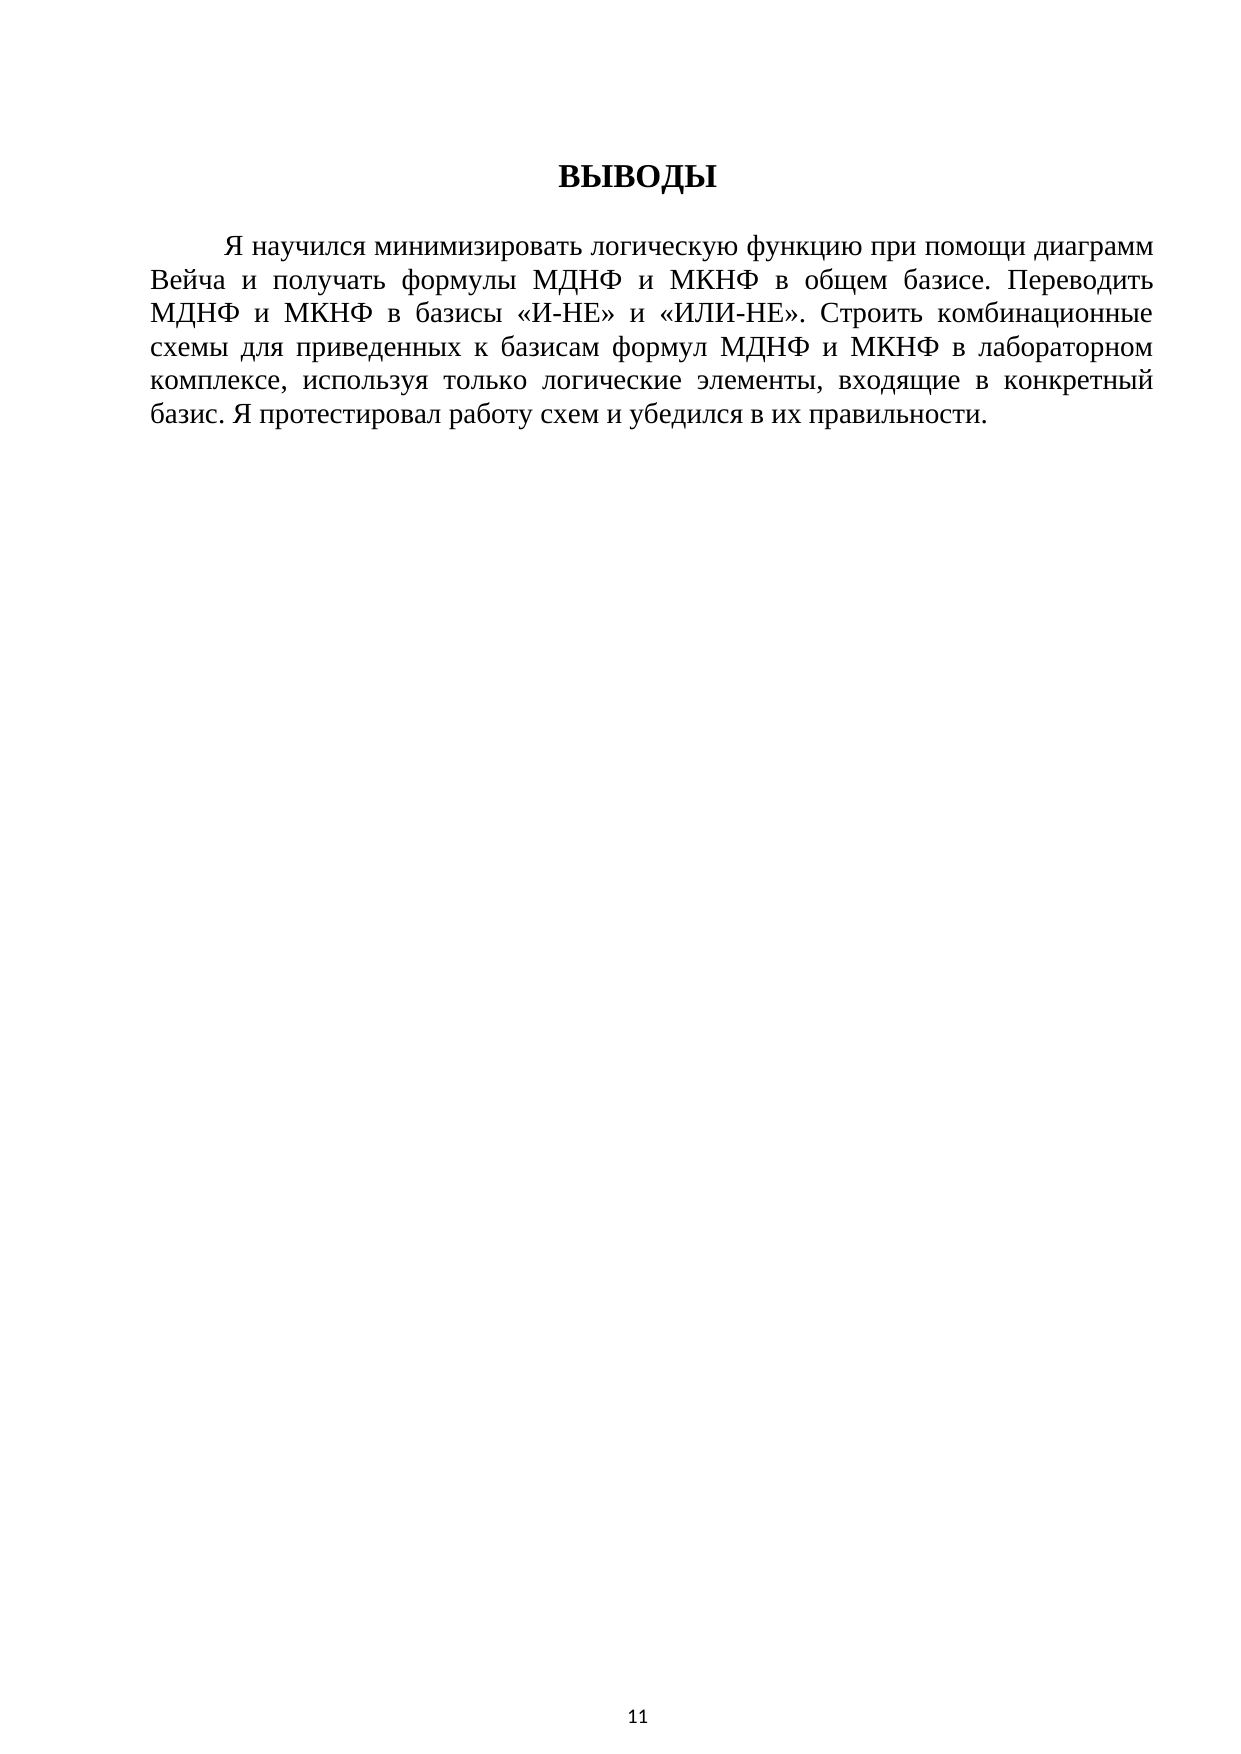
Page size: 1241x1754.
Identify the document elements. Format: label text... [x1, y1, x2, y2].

text Я научился минимизировать логическую функцию при помощи диаграмм Вейча и получать формулы МДНФ и МКНФ в общем базисе. Переводить МДНФ и МКНФ в базисы «И-НЕ» и «ИЛИ-НЕ». Строить комбинационные схемы для приведенных к базисам формул МДНФ и МКНФ в лабораторном комплексе, используя только логические элементы, входящие в конкретный базис. Я протестировал работу схем и убедился в их правильности. [150, 228, 1155, 429]
list ВЫВОДЫ [150, 156, 1125, 195]
